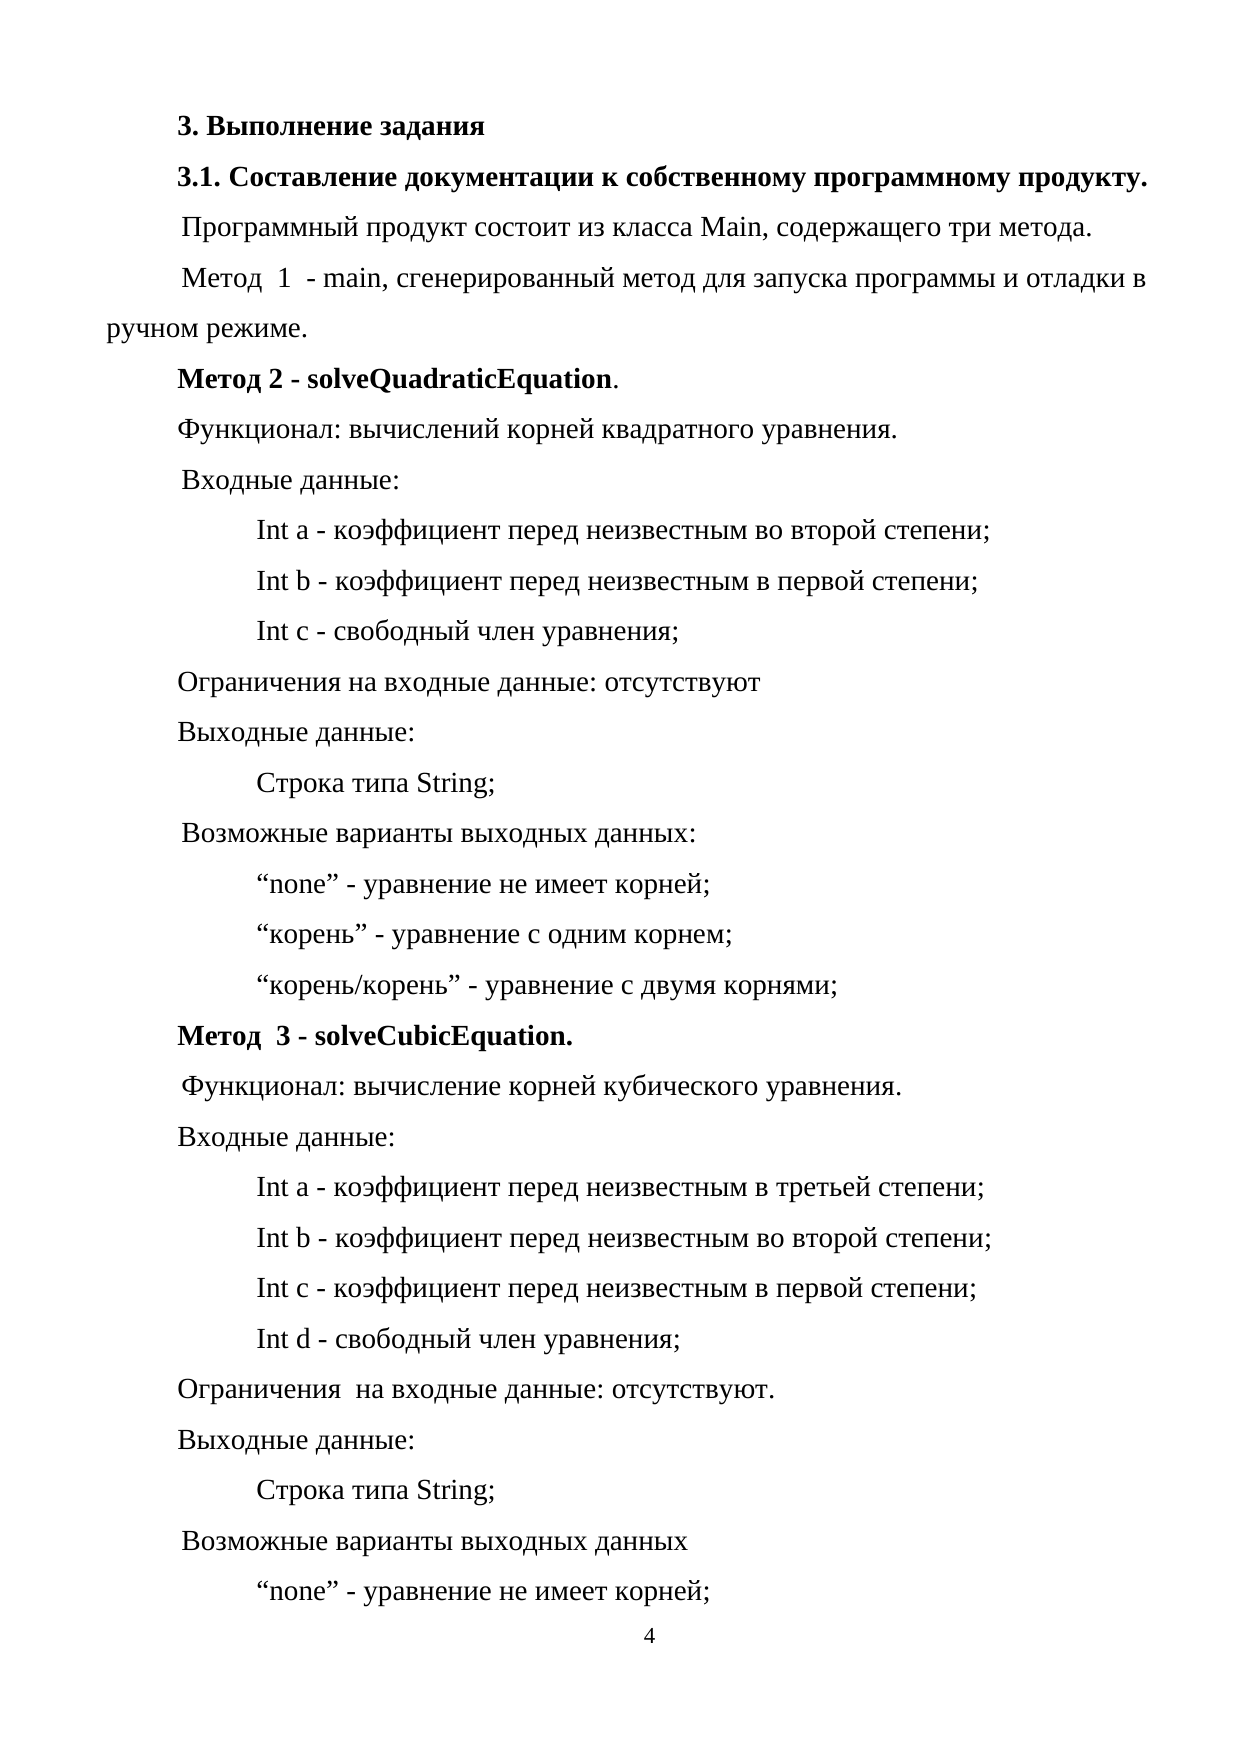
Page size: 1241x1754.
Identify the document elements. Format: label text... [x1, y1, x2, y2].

list Функционал: вычисление корней кубического уравнения. [177, 1068, 1192, 1102]
list Ограничения на входные данные: отсутствуют [177, 664, 1192, 698]
list Ограничения на входные данные: отсутствуют. [177, 1371, 1192, 1405]
list Возможные варианты выходных данных [106, 1523, 1192, 1556]
list “none” - уравнение не имеет корней; [177, 866, 1192, 900]
list Выходные данные: [177, 1422, 1192, 1455]
list Составление документации к собственному программному продукту. [177, 159, 1192, 193]
list Int b - коэффициент перед неизвестным в первой степени; [177, 563, 1192, 597]
list Int b - коэффициент перед неизвестным во второй степени; [177, 1220, 1192, 1253]
list Строка типа String; [177, 1472, 1192, 1506]
list Метод 2 - solveQuadraticEquation. [177, 361, 1192, 394]
list “корень” - уравнение с одним корнем; [177, 917, 1192, 950]
list Входные данные: [177, 462, 1192, 496]
list “none” - уравнение не имеет корней; [177, 1573, 1192, 1607]
list Возможные варианты выходных данных: [177, 816, 1192, 849]
list Int a - коэффициент перед неизвестным в третьей степени; [177, 1169, 1192, 1203]
list Метод 3 - solveCubicEquation. [177, 1018, 1192, 1051]
list Int d - свободный член уравнения; [177, 1321, 1192, 1354]
list Int c - коэффициент перед неизвестным в первой степени; [177, 1270, 1192, 1304]
list Строка типа String; [177, 765, 1192, 799]
list Входные данные: [177, 1119, 1192, 1152]
list Программный продукт состоит из класса Main, содержащего три метода. [106, 209, 1192, 243]
list Выполнение задания [177, 108, 1192, 142]
list Int c - свободный член уравнения; [177, 613, 1192, 647]
list Метод 1 - main, сгенерированный метод для запуска программы и отладки в ручном режиме. [106, 260, 1192, 344]
list Int a - коэффициент перед неизвестным во второй степени; [177, 512, 1192, 546]
list “корень/корень” - уравнение с двумя корнями; [177, 967, 1192, 1001]
list Функционал: вычислений корней квадратного уравнения. [177, 411, 1192, 445]
list Выходные данные: [177, 714, 1192, 748]
